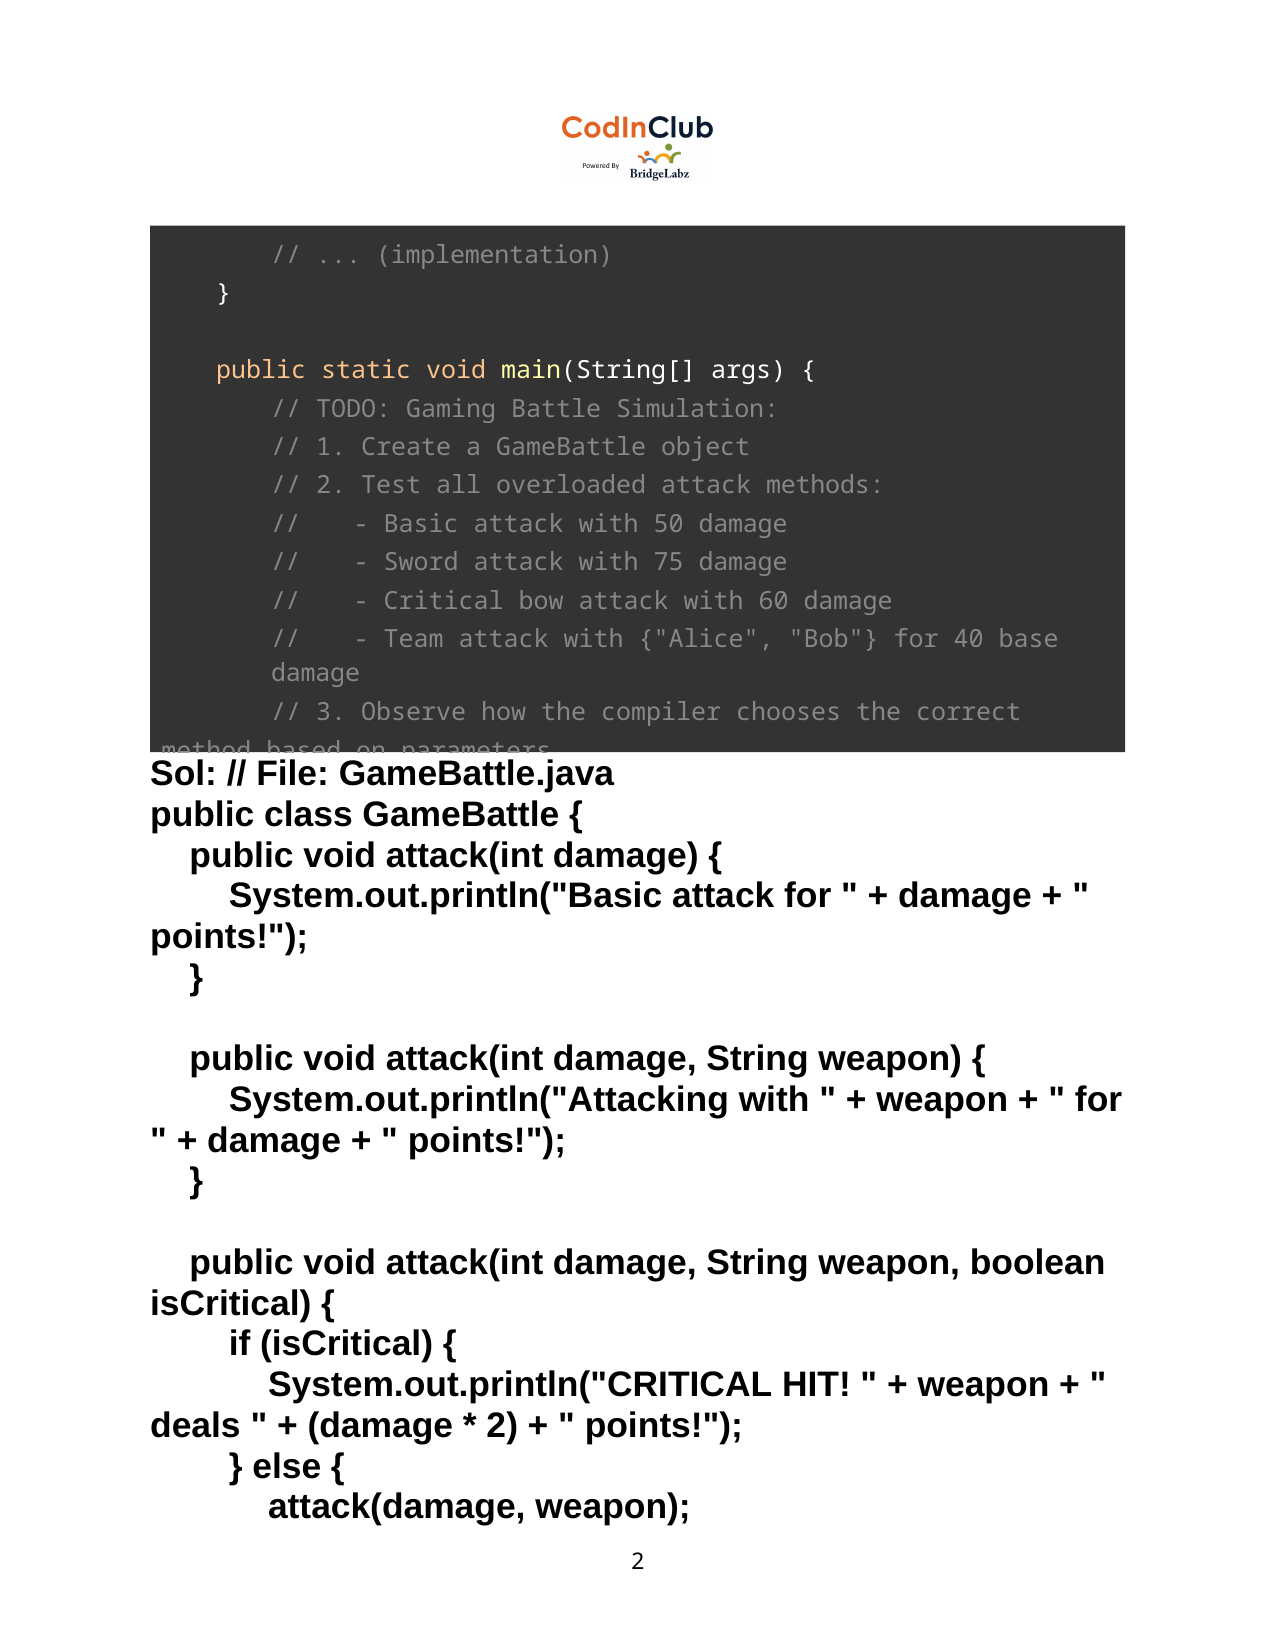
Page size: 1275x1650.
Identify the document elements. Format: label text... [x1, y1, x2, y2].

text public class GameBattle { [150, 793, 1125, 834]
text public void attack(int damage) { [150, 834, 1125, 874]
text Sol: // File: GameBattle.java [150, 753, 1125, 793]
text public void attack(int damage, String weapon) { [150, 1037, 1125, 1078]
text } [150, 1160, 1125, 1200]
text attack(damage, weapon); [150, 1486, 1125, 1526]
text public void attack(int damage, String weapon, boolean isCritical) { [150, 1241, 1125, 1323]
text System.out.println("CRITICAL HIT! " + weapon + " deals " + (damage * 2) + " points!"); [150, 1363, 1125, 1445]
text if (isCritical) { [150, 1323, 1125, 1363]
text System.out.println("Basic attack for " + damage + " points!"); [150, 874, 1125, 956]
picture [562, 115, 714, 181]
text } else { [150, 1445, 1125, 1486]
text } [150, 956, 1125, 997]
text System.out.println("Attacking with " + weapon + " for " + damage + " points!"); [150, 1078, 1125, 1160]
